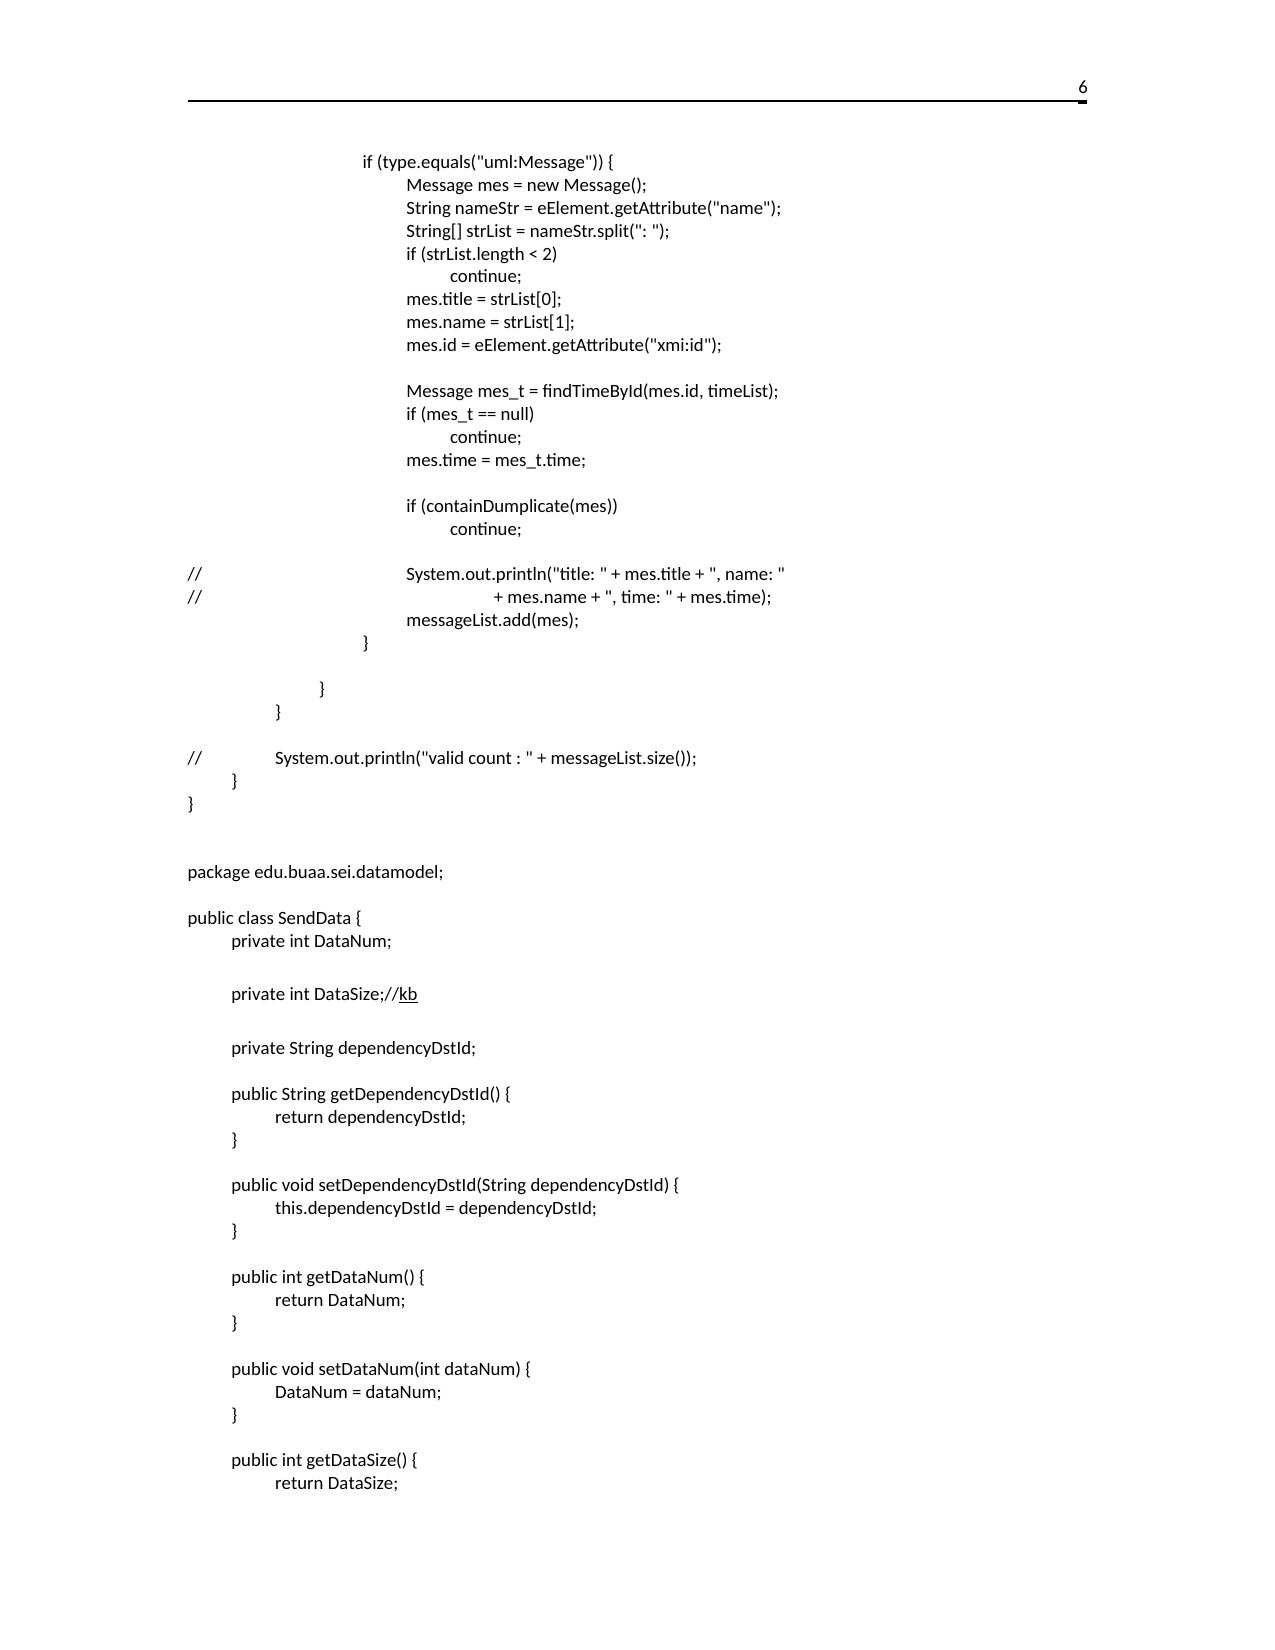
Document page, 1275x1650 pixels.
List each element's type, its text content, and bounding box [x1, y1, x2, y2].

text mes.name = strList[1]; [187, 310, 1087, 333]
text public int getDataSize() { [187, 1448, 1087, 1471]
text if (strList.length < 2) [187, 242, 1087, 264]
text mes.id = eElement.getAttribute("xmi:id"); [187, 333, 1087, 356]
text private int DataNum; [187, 929, 1087, 952]
text mes.time = mes_t.time; [187, 448, 1087, 471]
text if (containDumplicate(mes)) [187, 494, 1087, 517]
text } [187, 677, 1087, 700]
text // System.out.println("valid count : " + messageList.size()); [187, 746, 1087, 769]
text public class SendData { [187, 906, 1087, 929]
text } [187, 1311, 1087, 1334]
text private int DataSize;//kb [187, 983, 1087, 1006]
text } [187, 631, 1087, 654]
text return DataSize; [187, 1471, 1087, 1494]
text continue; [187, 264, 1087, 287]
text public void setDataNum(int dataNum) { [187, 1357, 1087, 1380]
text messageList.add(mes); [187, 608, 1087, 631]
text DataNum = dataNum; [187, 1380, 1087, 1403]
text } [187, 1128, 1087, 1151]
text } [187, 1403, 1087, 1426]
text Message mes_t = findTimeById(mes.id, timeList); [187, 379, 1087, 402]
text Message mes = new Message(); [187, 173, 1087, 196]
text } [187, 792, 1087, 814]
text if (mes_t == null) [187, 402, 1087, 425]
text String[] strList = nameStr.split(": "); [187, 219, 1087, 242]
text String nameStr = eElement.getAttribute("name"); [187, 196, 1087, 219]
text if (type.equals("uml:Message")) { [187, 150, 1087, 173]
text public void setDependencyDstId(String dependencyDstId) { [187, 1173, 1087, 1196]
text public int getDataNum() { [187, 1265, 1087, 1288]
text return DataNum; [187, 1288, 1087, 1311]
text } [187, 700, 1087, 723]
text // System.out.println("title: " + mes.title + ", name: " [187, 562, 1087, 585]
text continue; [187, 517, 1087, 539]
text } [187, 769, 1087, 792]
text this.dependencyDstId = dependencyDstId; [187, 1196, 1087, 1219]
text public String getDependencyDstId() { [187, 1082, 1087, 1105]
text continue; [187, 425, 1087, 448]
text return dependencyDstId; [187, 1105, 1087, 1128]
text // + mes.name + ", time: " + mes.time); [187, 585, 1087, 608]
text private String dependencyDstId; [187, 1036, 1087, 1059]
text package edu.buaa.sei.datamodel; [187, 860, 1087, 883]
text } [187, 1219, 1087, 1242]
text mes.title = strList[0]; [187, 287, 1087, 310]
